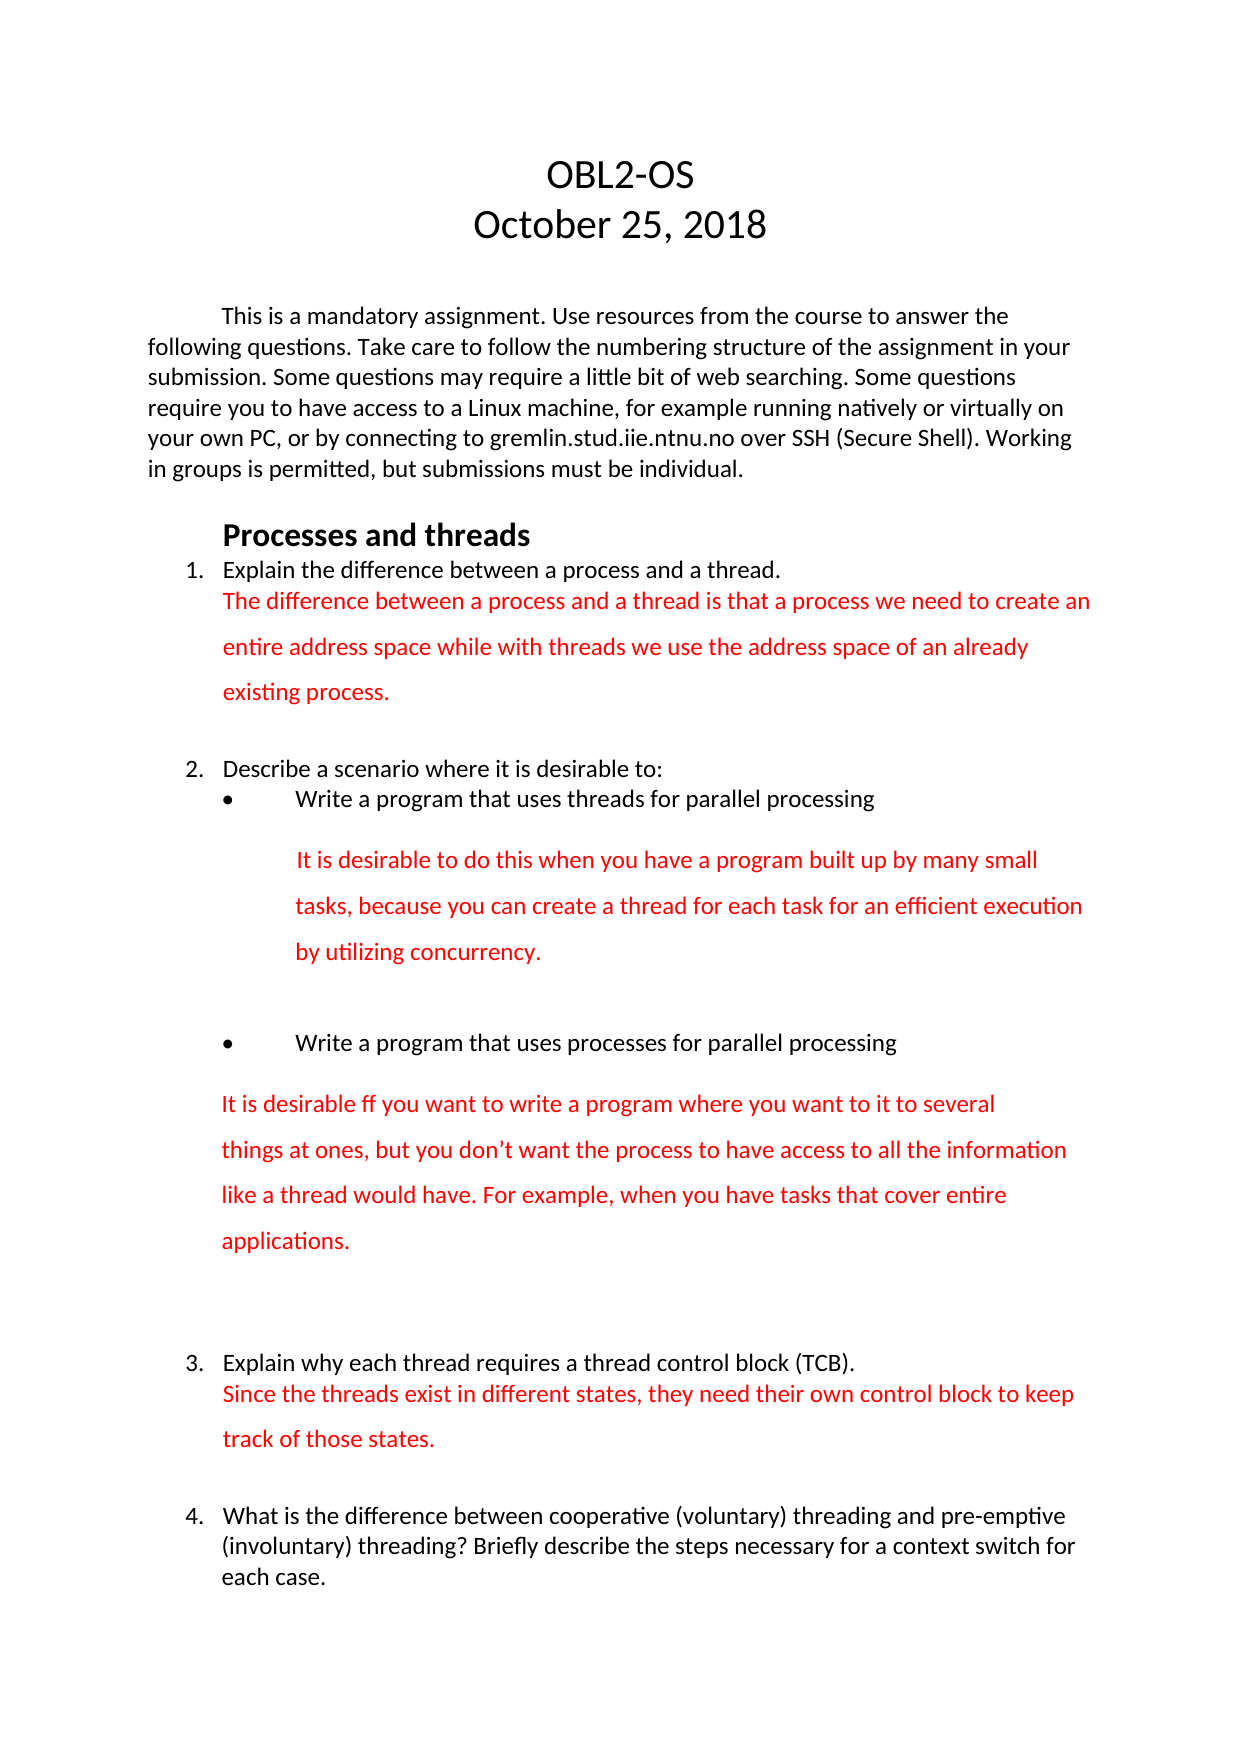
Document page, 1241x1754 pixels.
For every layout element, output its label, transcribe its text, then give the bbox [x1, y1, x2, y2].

list Describe a scenario where it is desirable to: [185, 753, 1093, 783]
text This is a mandatory assignment. Use resources from the course to answer the following questions. Take care to follow the numbering structure of the assignment in your submission. Some questions may require a little bit of web searching. Some questions require you to have access to a Linux machine, for example running natively or virtually on your own PC, or by connecting to gremlin.stud.iie.ntnu.no over SSH (Secure Shell). Working in groups is permitted, but submissions must be individual. [148, 300, 1093, 483]
list Explain why each thread requires a thread control block (TCB). [185, 1347, 1093, 1378]
text October 25, 2018 [148, 198, 1093, 249]
list The difference between a process and a thread is that a process we need to create an entire address space while with threads we use the address space of an already existing process. [223, 585, 1093, 707]
list Since the threads exist in different states, they need their own control block to keep track of those states. [223, 1378, 1093, 1454]
text • Write a program that uses threads for parallel processing [148, 783, 1093, 814]
text It is desirable to do this when you have a program built up by many small tasks, because you can create a thread for each task for an efficient execution by utilizing concurrency. [295, 844, 1093, 966]
text • Write a program that uses processes for parallel processing [148, 1027, 1093, 1058]
list Processes and threads [223, 514, 1093, 554]
text (involuntary) threading? Briefly describe the steps necessary for a context switch for each case. [221, 1530, 1093, 1591]
list Explain the difference between a process and a thread. [185, 554, 1093, 585]
text OBL2-OS [148, 148, 1093, 198]
list What is the difference between cooperative (voluntary) threading and pre-emptive [185, 1500, 1093, 1530]
text It is desirable ff you want to write a program where you want to it to several [148, 1088, 1093, 1119]
text things at ones, but you don’t want the process to have access to all the information like a thread would have. For example, when you have tasks that cover entire applications. [221, 1134, 1093, 1256]
